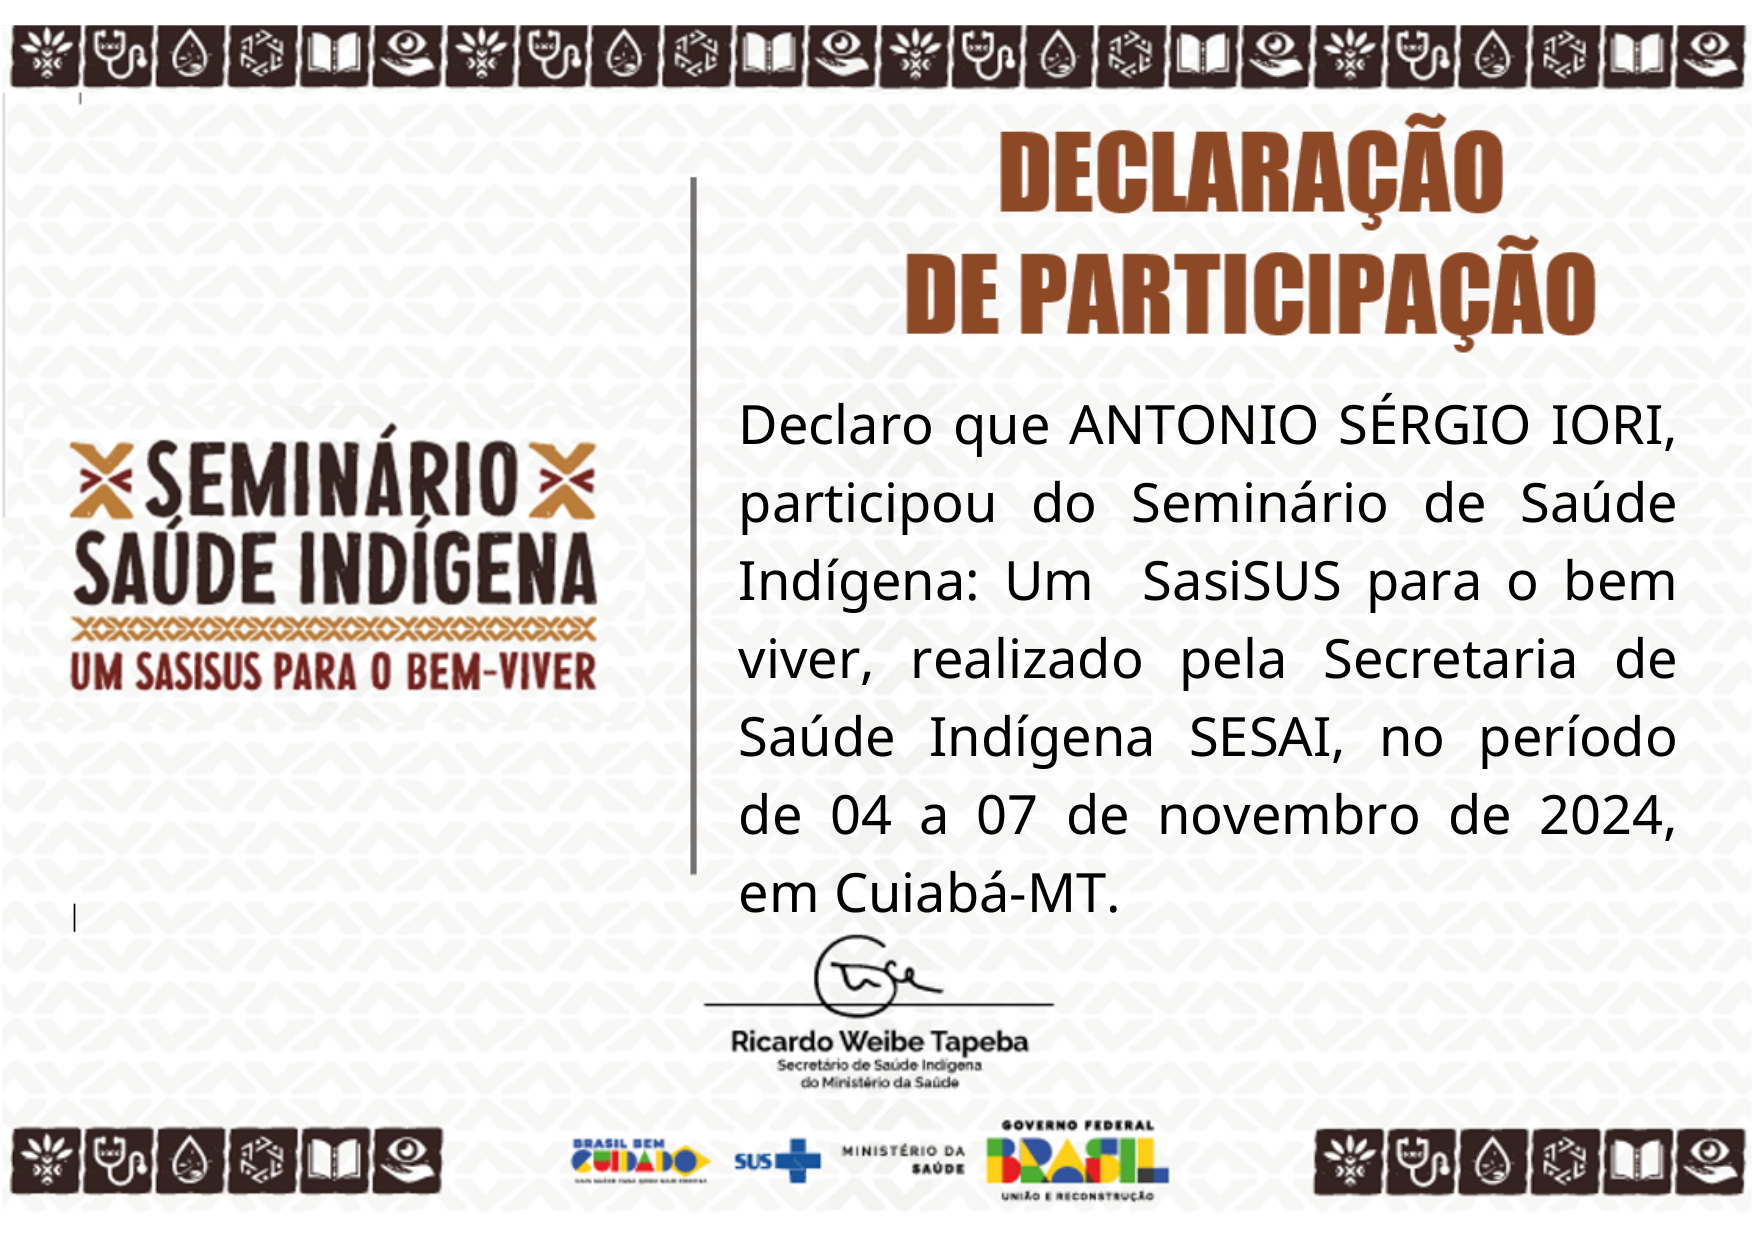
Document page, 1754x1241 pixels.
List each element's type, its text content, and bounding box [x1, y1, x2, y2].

picture [2, 25, 1752, 1214]
text Declaro que ANTONIO SÉRGIO IORI, participou do Seminário de Saúde Indígena: Um SasiSUS para o bem viver, realizado pela Secretaria de Saúde Indígena SESAI, no período de 04 a 07 de novembro de 2024, em Cuiabá-MT. [739, 386, 1679, 929]
